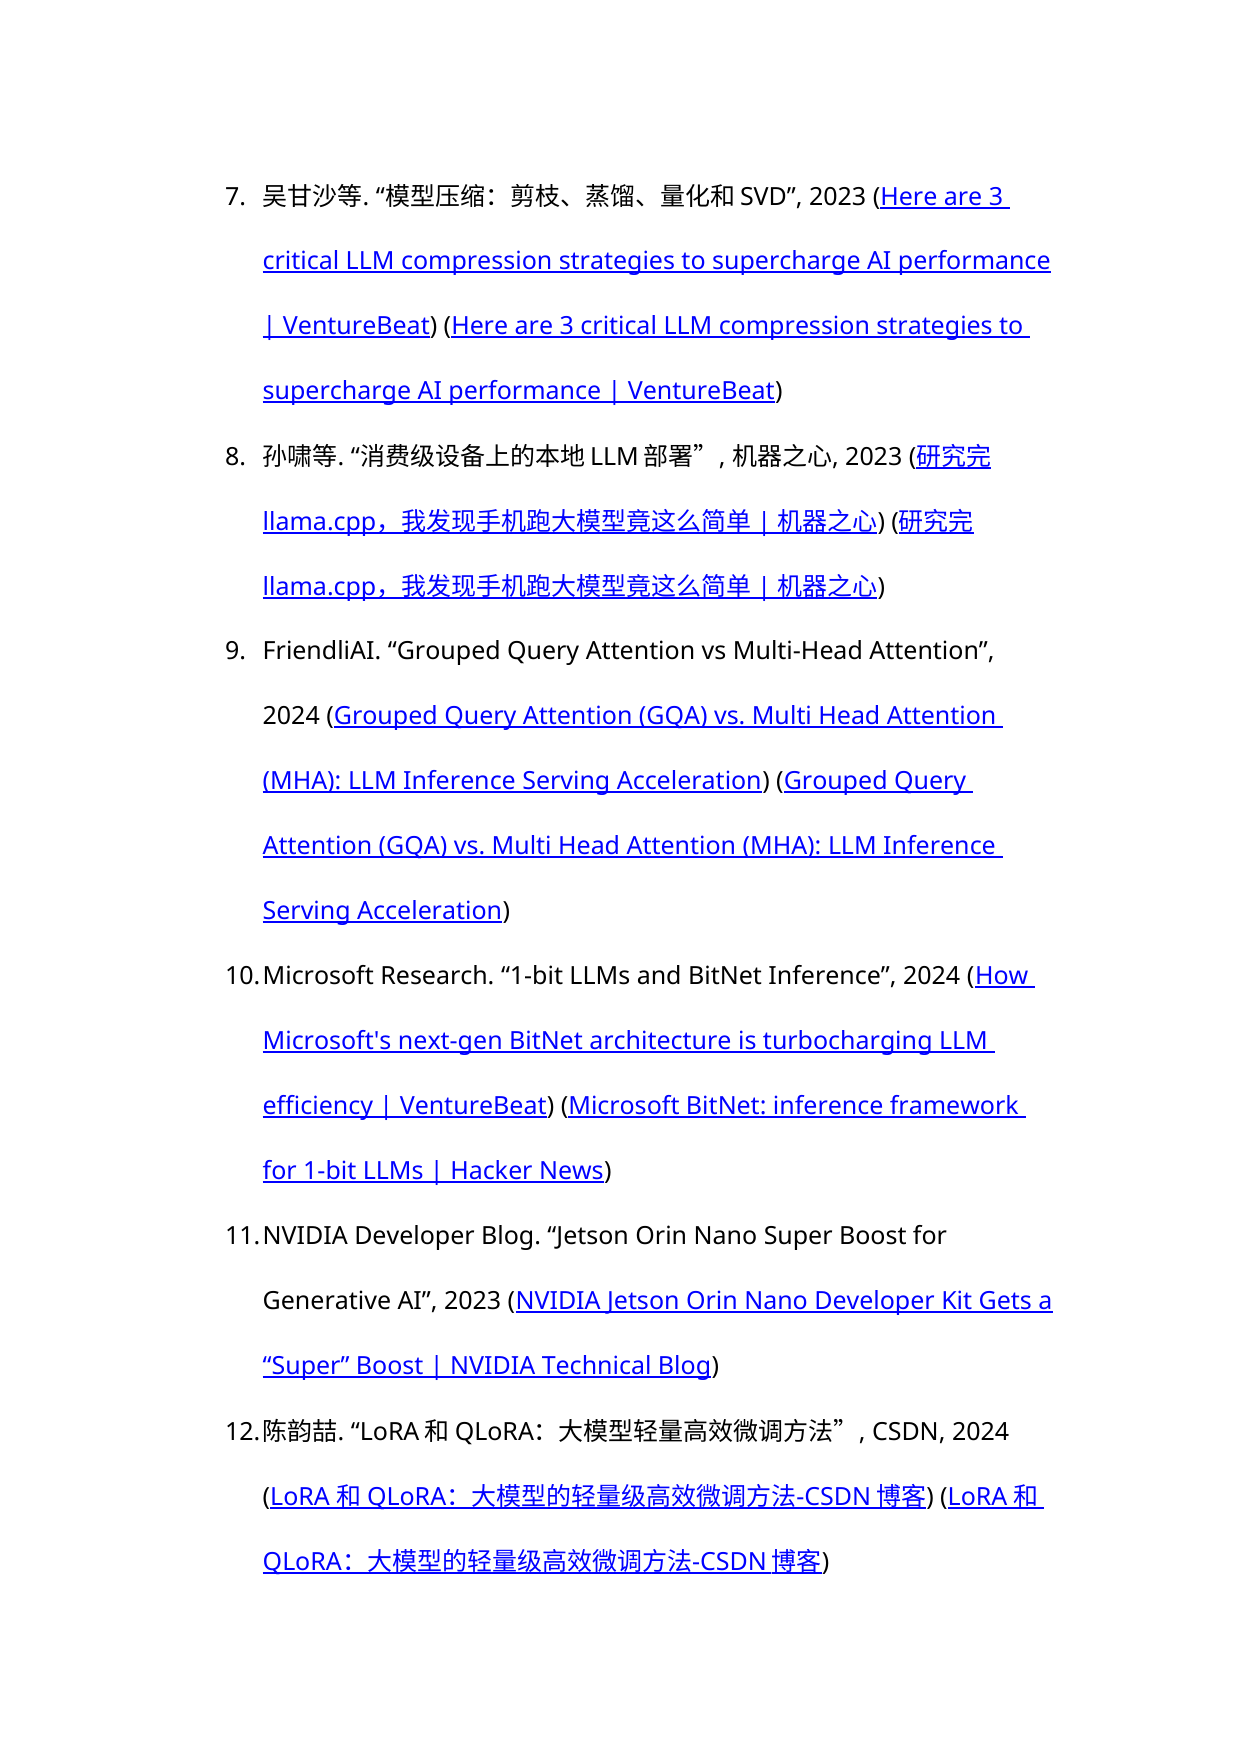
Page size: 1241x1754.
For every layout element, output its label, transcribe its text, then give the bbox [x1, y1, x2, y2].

list 孙啸等. “消费级设备上的本地LLM部署”, 机器之心, 2023 (研究完llama.cpp，我发现手机跑大模型竟这么简单 | 机器之心) (研究完llama.cpp，我发现手机跑大模型竟这么简单 | 机器之心) [225, 422, 1053, 617]
list NVIDIA Developer Blog. “Jetson Orin Nano Super Boost for Generative AI”, 2023 (NVIDIA Jetson Orin Nano Developer Kit Gets a “Super” Boost | NVIDIA Technical Blog) [225, 1202, 1053, 1397]
list FriendliAI. “Grouped Query Attention vs Multi-Head Attention”, 2024 (Grouped Query Attention (GQA) vs. Multi Head Attention (MHA): LLM Inference Serving Acceleration) (Grouped Query Attention (GQA) vs. Multi Head Attention (MHA): LLM Inference Serving Acceleration) [225, 617, 1053, 942]
list 吴甘沙等. “模型压缩：剪枝、蒸馏、量化和SVD”, 2023 (Here are 3 critical LLM compression strategies to supercharge AI performance | VentureBeat) (Here are 3 critical LLM compression strategies to supercharge AI performance | VentureBeat) [225, 162, 1053, 422]
list 陈韵喆. “LoRA和QLoRA：大模型轻量高效微调方法”, CSDN, 2024 (LoRA 和 QLoRA：大模型的轻量级高效微调方法-CSDN博客) (LoRA 和 QLoRA：大模型的轻量级高效微调方法-CSDN博客) [225, 1397, 1053, 1592]
list Microsoft Research. “1-bit LLMs and BitNet Inference”, 2024 (How Microsoft's next-gen BitNet architecture is turbocharging LLM efficiency | VentureBeat) (Microsoft BitNet: inference framework for 1-bit LLMs | Hacker News) [225, 942, 1053, 1202]
